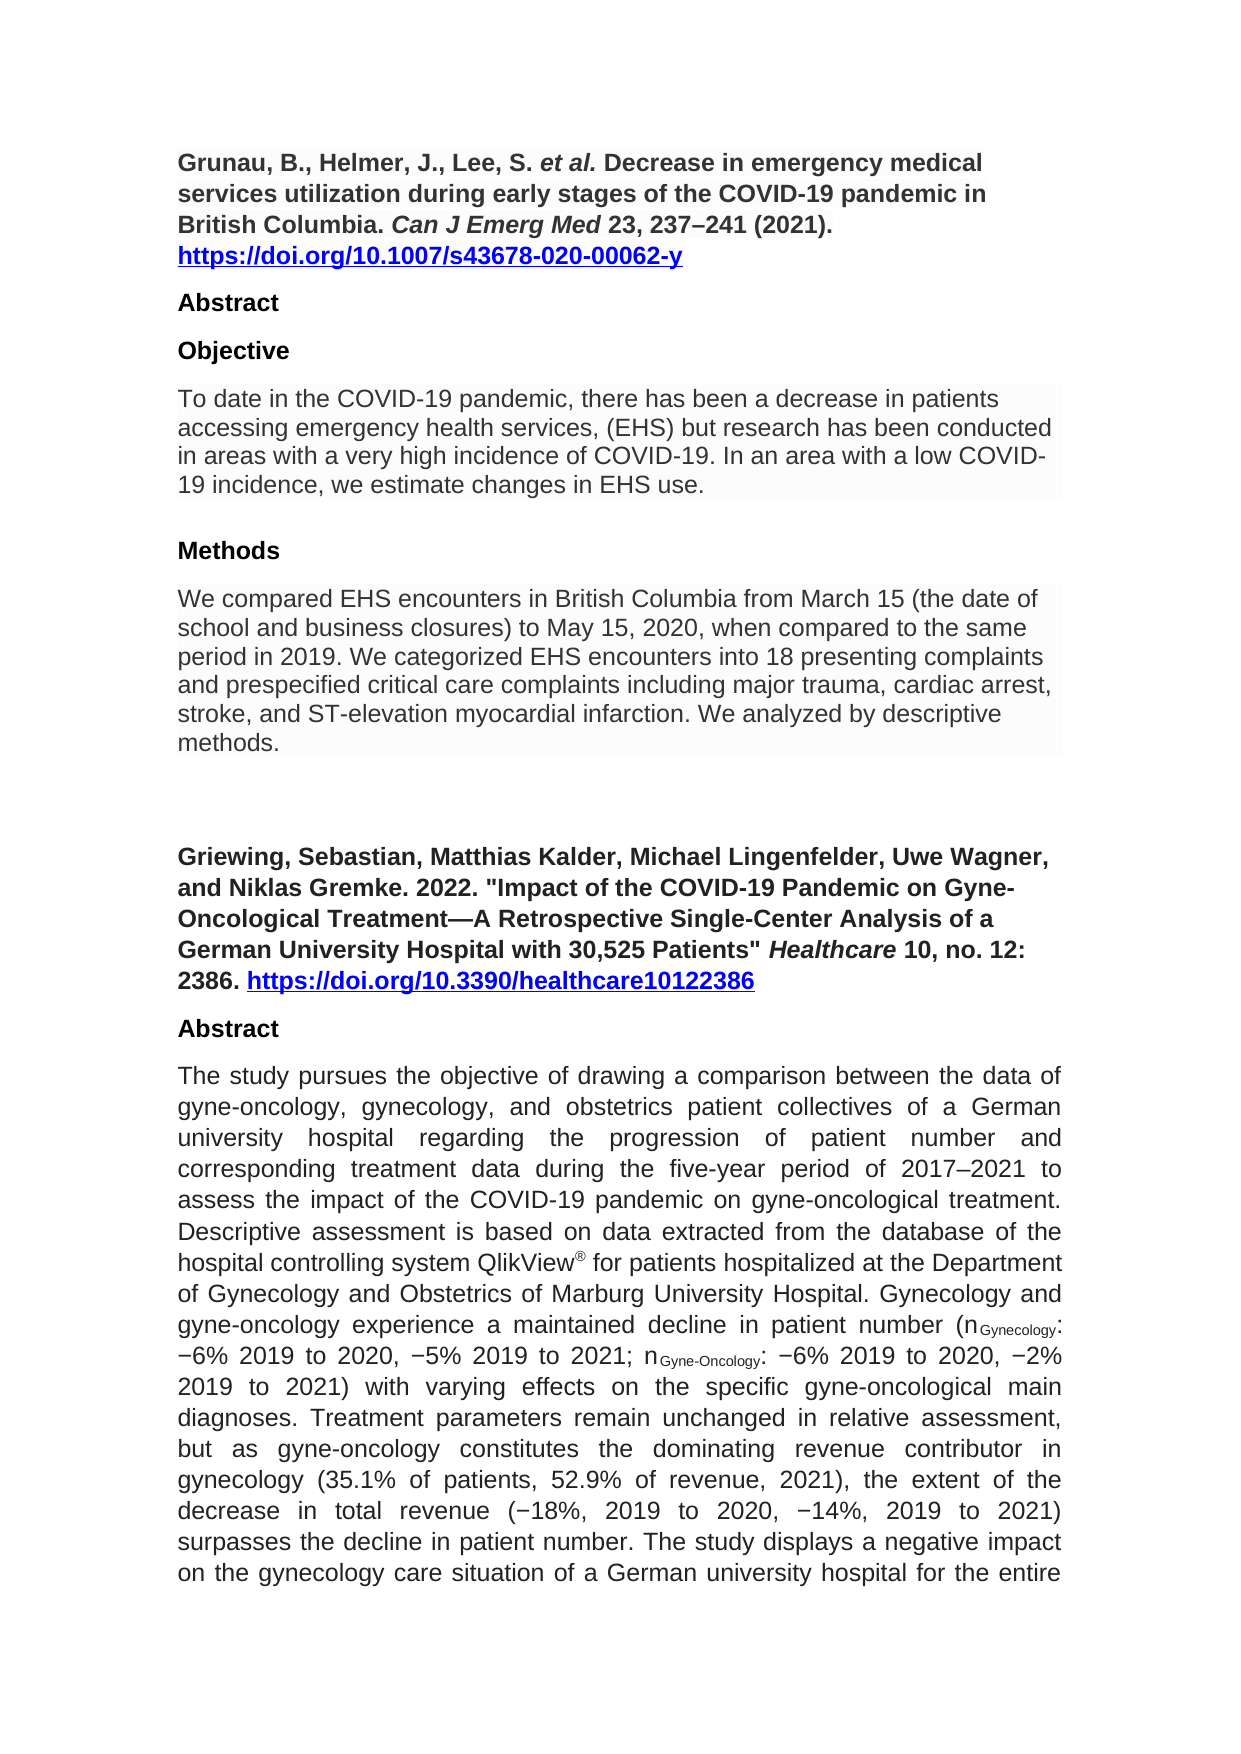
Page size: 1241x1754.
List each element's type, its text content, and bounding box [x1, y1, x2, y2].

text Griewing, Sebastian, Matthias Kalder, Michael Lingenfelder, Uwe Wagner, and Niklas Gremke. 2022. "Impact of the COVID-19 Pandemic on Gyne-Oncological Treatment—A Retrospective Single-Center Analysis of a German University Hospital with 30,525 Patients" Healthcare 10, no. 12: 2386. https://doi.org/10.3390/healthcare10122386 [177, 842, 1063, 995]
text Grunau, B., Helmer, J., Lee, S. et al. Decrease in emergency medical services utilization during early stages of the COVID-19 pandemic in British Columbia. Can J Emerg Med 23, 237–241 (2021). https://doi.org/10.1007/s43678-020-00062-y [177, 148, 1063, 269]
text Methods [177, 536, 1063, 565]
text We compared EHS encounters in British Columbia from March 15 (the date of school and business closures) to May 15, 2020, when compared to the same period in 2019. We categorized EHS encounters into 18 presenting complaints and prespecified critical care complaints including major trauma, cardiac arrest, stroke, and ST-elevation myocardial infarction. We analyzed by descriptive methods. [177, 584, 1063, 757]
text To date in the COVID-19 pandemic, there has been a decrease in patients accessing emergency health services, (EHS) but research has been conducted in areas with a very high incidence of COVID-19. In an area with a low COVID-19 incidence, we estimate changes in EHS use. [177, 384, 1063, 499]
text Abstract [177, 1014, 1063, 1042]
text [177, 1061, 1063, 1587]
text Abstract [177, 288, 1063, 317]
text Objective [177, 336, 1063, 365]
